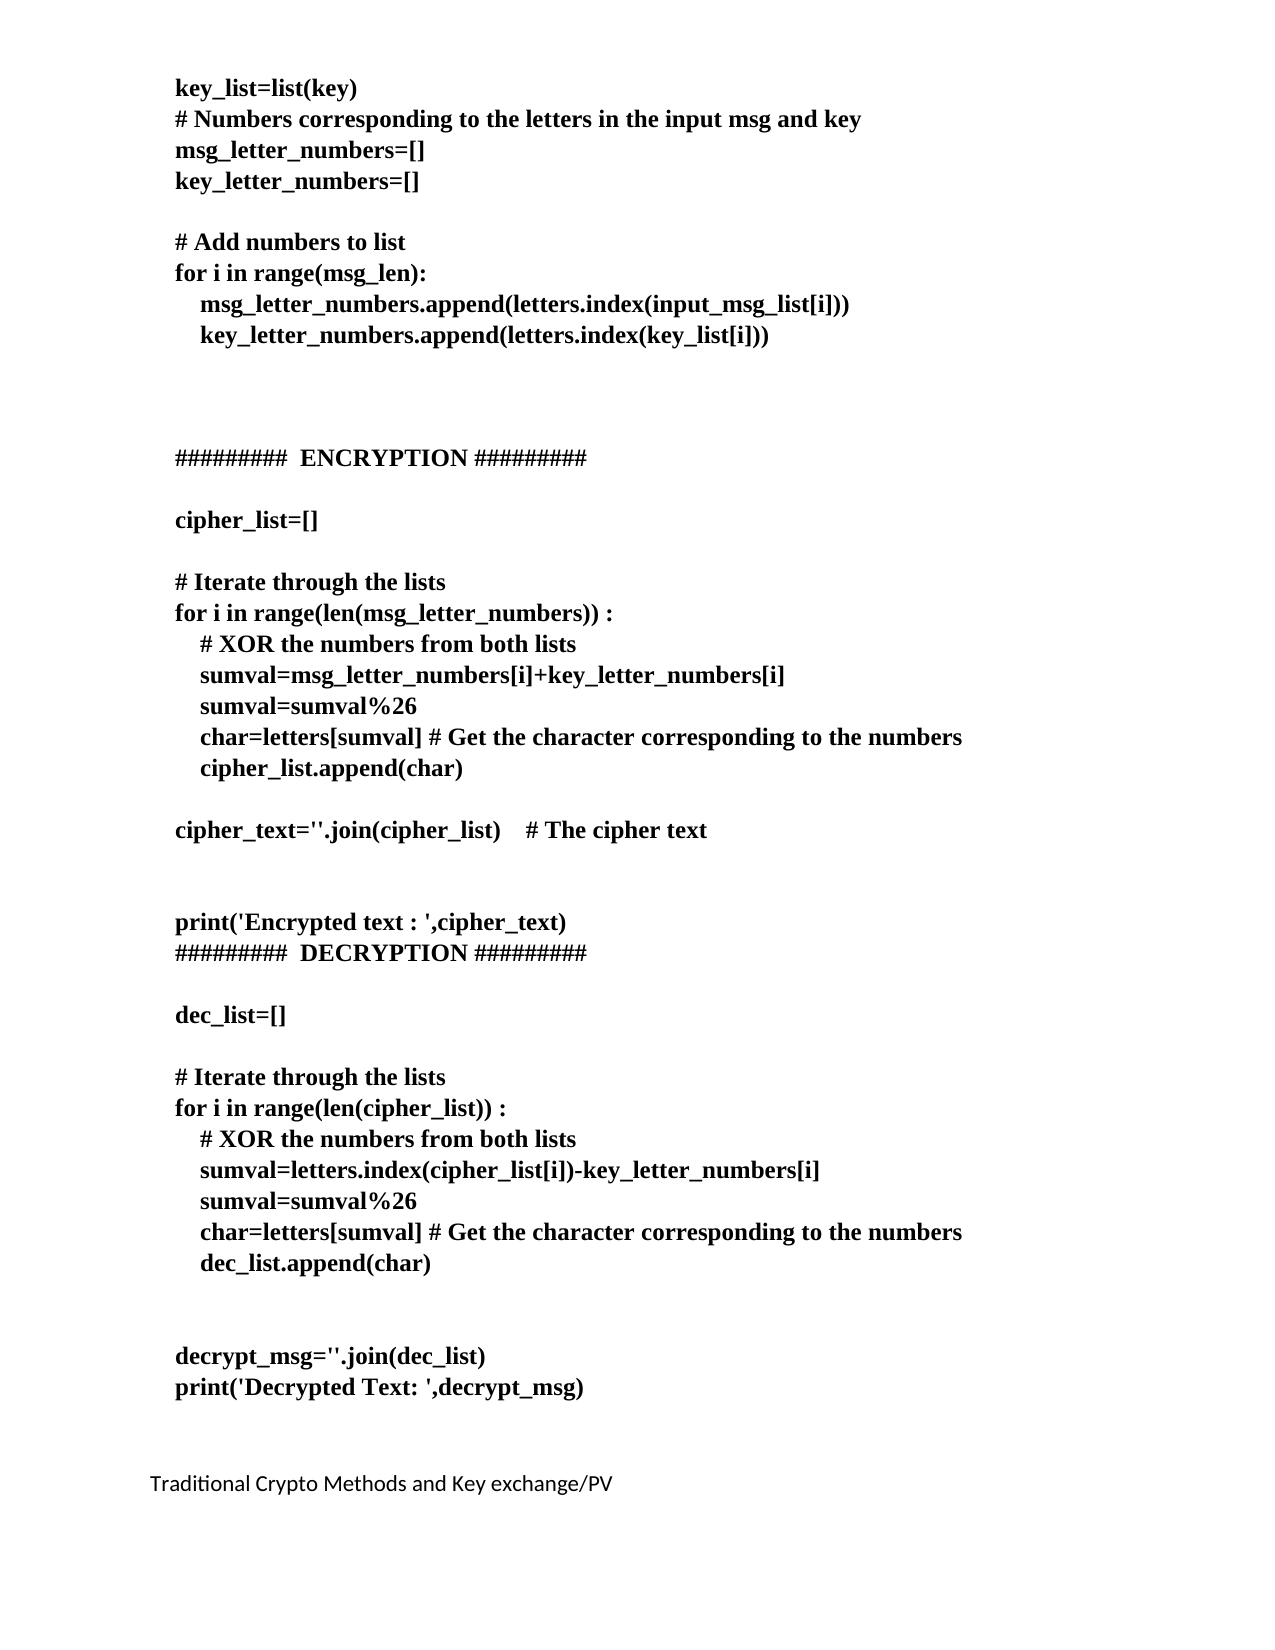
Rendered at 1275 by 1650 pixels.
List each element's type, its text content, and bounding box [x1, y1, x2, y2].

text cipher_list=[] [150, 505, 1125, 534]
text # Numbers corresponding to the letters in the input msg and key [150, 104, 1125, 133]
text dec_list.append(char) [150, 1248, 1125, 1277]
text cipher_text=''.join(cipher_list) # The cipher text [150, 816, 1125, 844]
text ######### DECRYPTION ######### [150, 938, 1125, 967]
text dec_list=[] [150, 1000, 1125, 1029]
text # Add numbers to list [150, 227, 1125, 256]
text cipher_list.append(char) [150, 753, 1125, 782]
text # XOR the numbers from both lists [150, 1124, 1125, 1153]
text print('Encrypted text : ',cipher_text) [150, 907, 1125, 936]
text for i in range(len(cipher_list)) : [150, 1093, 1125, 1122]
text for i in range(msg_len): [150, 258, 1125, 287]
text key_list=list(key) [150, 73, 1125, 102]
text print('Decrypted Text: ',decrypt_msg) [150, 1372, 1125, 1401]
text decrypt_msg=''.join(dec_list) [150, 1341, 1125, 1369]
text char=letters[sumval] # Get the character corresponding to the numbers [150, 722, 1125, 751]
text sumval=sumval%26 [150, 1186, 1125, 1215]
text ######### ENCRYPTION ######### [150, 443, 1125, 472]
text sumval=msg_letter_numbers[i]+key_letter_numbers[i] [150, 660, 1125, 689]
text msg_letter_numbers=[] [150, 135, 1125, 164]
text # XOR the numbers from both lists [150, 629, 1125, 658]
text for i in range(len(msg_letter_numbers)) : [150, 598, 1125, 627]
text key_letter_numbers=[] [150, 166, 1125, 195]
text sumval=sumval%26 [150, 691, 1125, 720]
text sumval=letters.index(cipher_list[i])-key_letter_numbers[i] [150, 1155, 1125, 1184]
text msg_letter_numbers.append(letters.index(input_msg_list[i])) [150, 289, 1125, 318]
text key_letter_numbers.append(letters.index(key_list[i])) [150, 321, 1125, 349]
text char=letters[sumval] # Get the character corresponding to the numbers [150, 1217, 1125, 1246]
text # Iterate through the lists [150, 567, 1125, 596]
text # Iterate through the lists [150, 1062, 1125, 1091]
